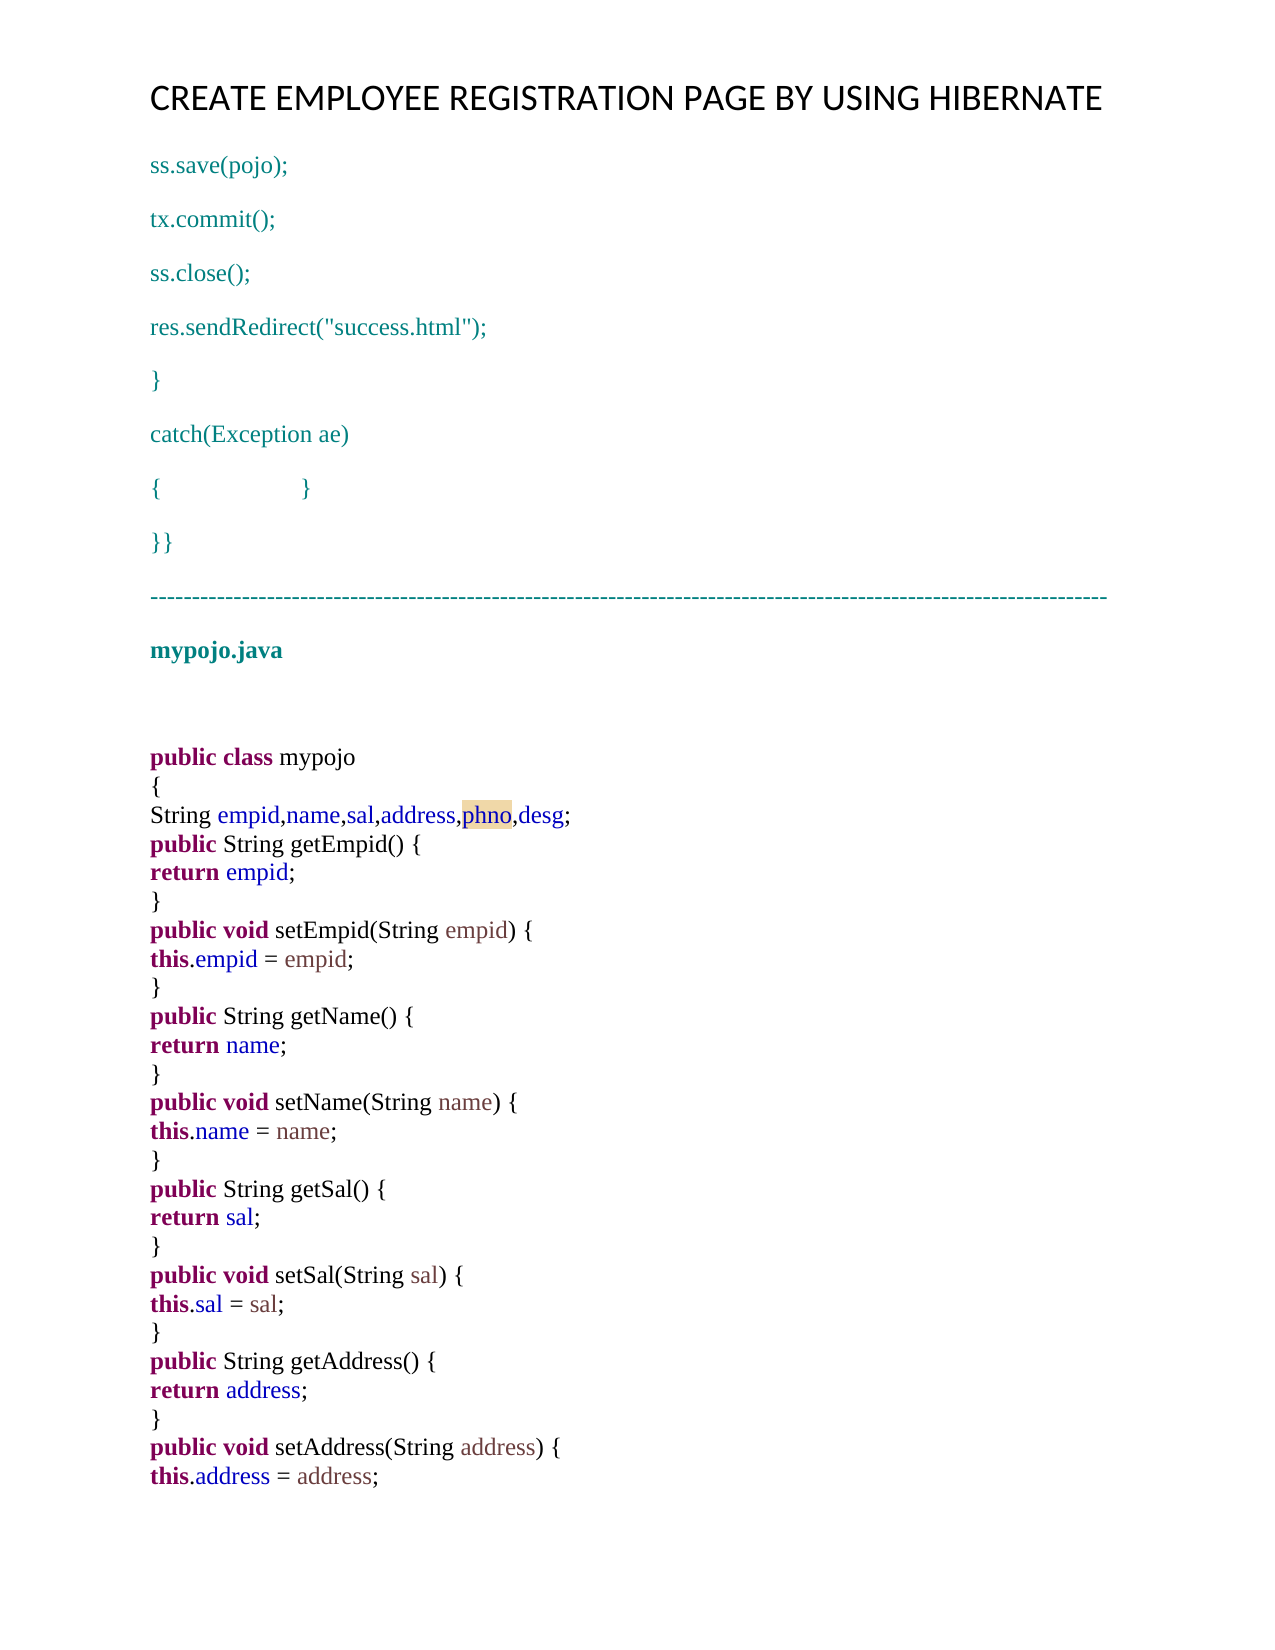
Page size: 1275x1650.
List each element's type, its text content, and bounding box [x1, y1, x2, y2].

text String empid,name,sal,address,phno,desg; [512, 800, 1125, 829]
text this.empid = empid; [150, 944, 1125, 972]
text public String getAddress() { [150, 1346, 1125, 1375]
text ss.save(pojo); [150, 150, 1125, 179]
text this.address = address; [150, 1461, 1125, 1490]
text public void setName(String name) { [150, 1087, 1125, 1116]
text public String getEmpid() { [150, 829, 1125, 857]
text } [150, 1231, 1125, 1260]
text return name; [150, 1030, 1125, 1059]
text } [150, 1404, 1125, 1432]
text public void setSal(String sal) { [150, 1260, 1125, 1289]
text public String getSal() { [150, 1174, 1125, 1202]
text } [150, 972, 1125, 1001]
text mypojo.java [150, 635, 1125, 663]
text this.sal = sal; [150, 1289, 1125, 1317]
text } [150, 1145, 1125, 1174]
text tx.commit(); [150, 204, 1125, 233]
text return empid; [150, 857, 1125, 886]
text { } [150, 473, 1125, 502]
text public void setAddress(String address) { [150, 1432, 1125, 1461]
text String empid,name,sal,address,phno,desg; [150, 800, 462, 829]
text } [150, 886, 1125, 915]
text } [150, 1317, 1125, 1346]
text return address; [150, 1375, 1125, 1404]
text ------------------------------------------------------------------------------------------------------------------- [150, 581, 1125, 609]
text public void setEmpid(String empid) { [150, 915, 1125, 944]
text public String getName() { [150, 1001, 1125, 1030]
text } [150, 365, 1125, 394]
text catch(Exception ae) [150, 419, 1125, 448]
text return sal; [150, 1202, 1125, 1231]
text this.name = name; [150, 1116, 1125, 1145]
text ss.close(); [150, 258, 1125, 286]
text }} [150, 527, 1125, 556]
text public class mypojo [150, 742, 1125, 771]
text } [150, 1059, 1125, 1087]
text { [150, 771, 1125, 800]
text res.sendRedirect("success.html"); [150, 312, 1125, 340]
